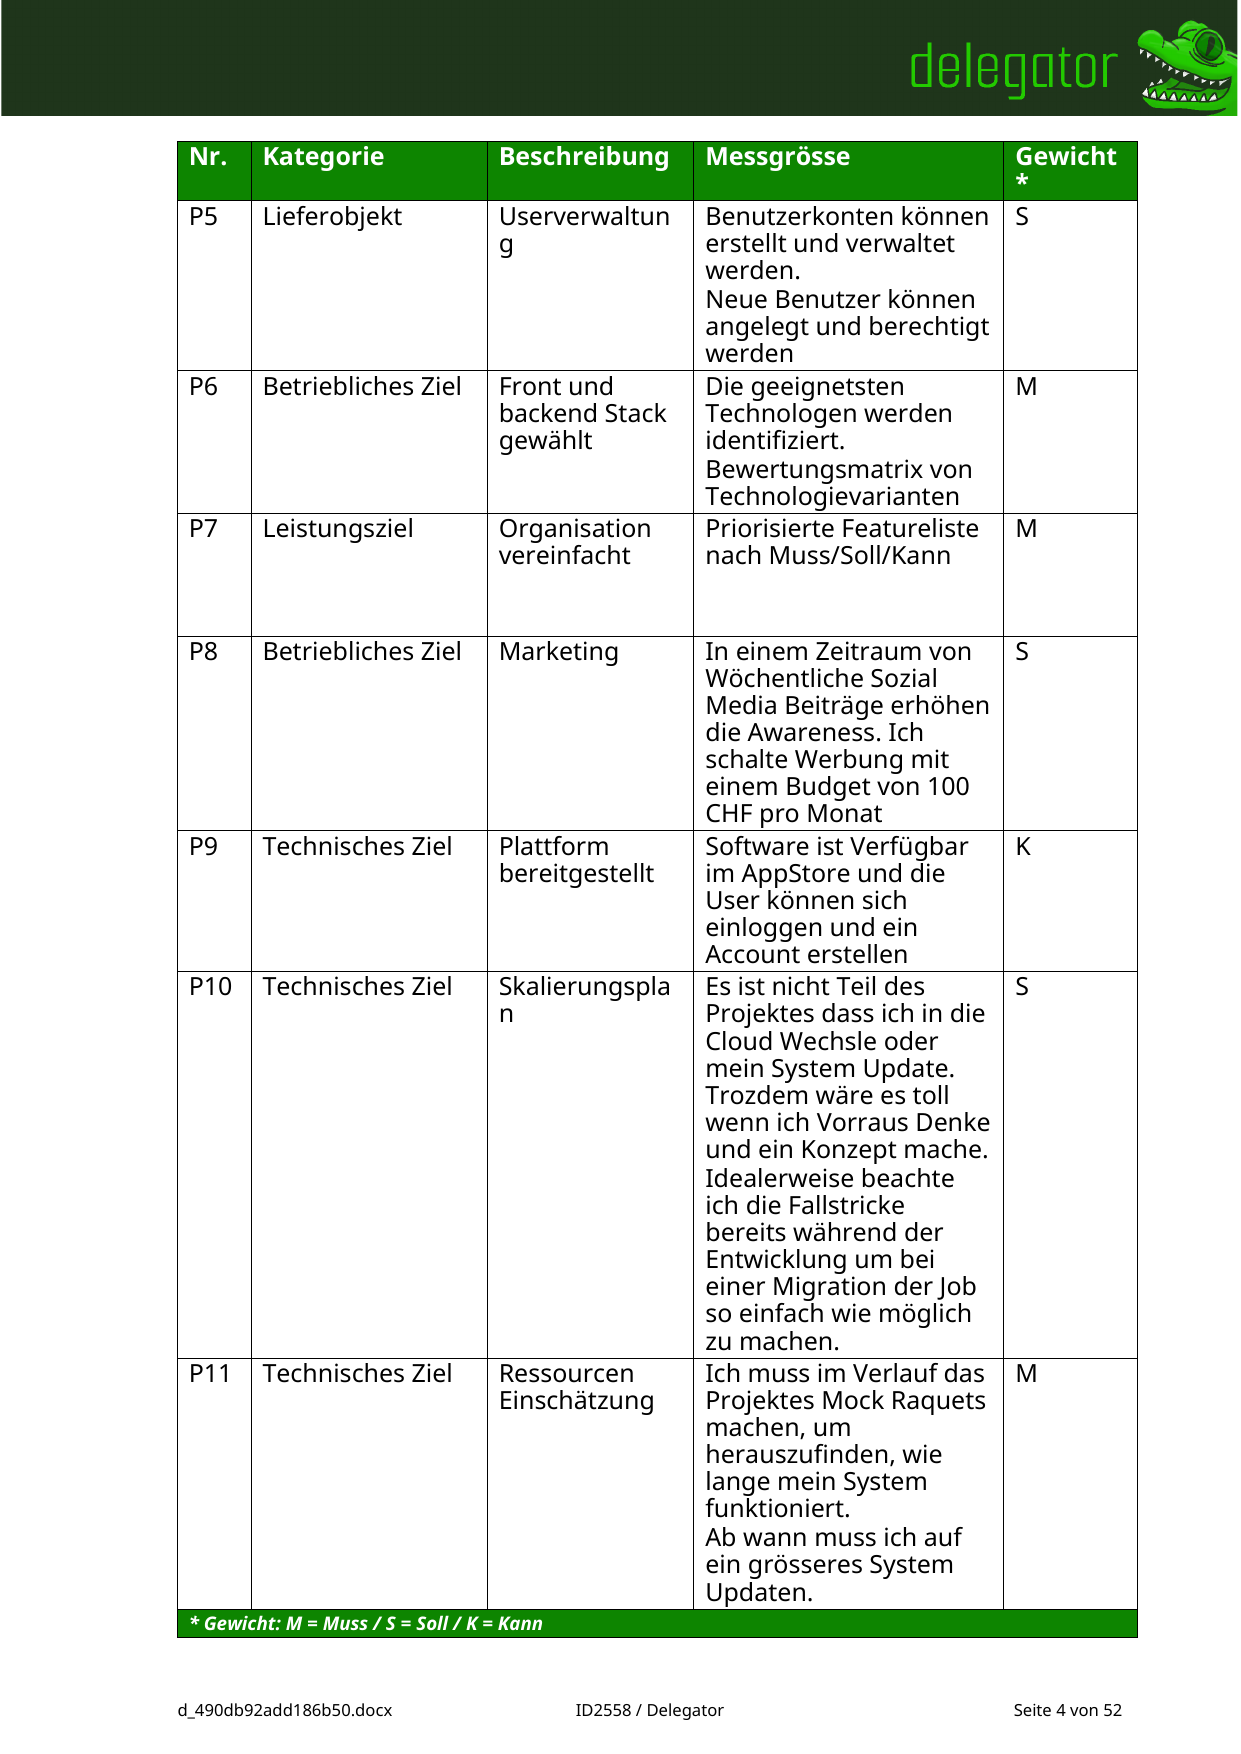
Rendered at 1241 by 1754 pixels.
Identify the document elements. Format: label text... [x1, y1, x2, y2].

table_cell Technisches Ziel [252, 1359, 487, 1608]
table_header Nr. [178, 142, 251, 200]
table_cell Software ist Verfügbar im AppStore und die User können sich einloggen und ein Account erstellen [694, 831, 1003, 971]
table_cell Betriebliches Ziel [252, 637, 487, 830]
table_cell Marketing [488, 637, 693, 830]
table_cell S [1004, 637, 1137, 830]
table_cell P7 [178, 514, 251, 636]
table_cell S [1004, 972, 1137, 1357]
table_cell M [1004, 1359, 1137, 1608]
table_cell S [1004, 201, 1137, 370]
table_cell Front und backend Stack gewählt [488, 371, 693, 513]
table_header Beschreibung [488, 142, 693, 200]
table_cell Leistungsziel [252, 514, 487, 636]
table_cell Ich muss im Verlauf das Projektes Mock Raquets machen, um herauszufinden, wie lange mein System funktioniert. Ab wann muss ich auf ein grösseres System Updaten. [694, 1359, 1003, 1608]
table_cell M [1004, 514, 1137, 636]
table_cell Die geeignetsten Technologen werden identifiziert. Bewertungsmatrix von Technologievarianten [694, 371, 1003, 513]
table_cell Es ist nicht Teil des Projektes dass ich in die Cloud Wechsle oder mein System Update. Trozdem wäre es toll wenn ich Vorraus Denke und ein Konzept mache. Idealerweise beachte ich die Fallstricke bereits während der Entwicklung um bei einer Migration der Job so einfach wie möglich zu machen. [694, 972, 1003, 1357]
table_cell Userverwaltung [488, 201, 693, 370]
table_cell Ressourcen Einschätzung [488, 1359, 693, 1608]
table_cell Skalierungsplan [488, 972, 693, 1357]
table_cell P8 [178, 637, 251, 830]
picture [0, 0, 1238, 116]
table_cell Lieferobjekt [252, 201, 487, 370]
table_cell P10 [178, 972, 251, 1357]
table_cell * Gewicht: M = Muss / S = Soll / K = Kann [178, 1610, 1137, 1637]
table_cell K [1004, 831, 1137, 971]
table_cell Organisation vereinfacht [488, 514, 693, 636]
table_cell P6 [178, 371, 251, 513]
table_cell Benutzerkonten können erstellt und verwaltet werden. Neue Benutzer können angelegt und berechtigt werden [694, 201, 1003, 370]
table_cell Plattform bereitgestellt [488, 831, 693, 971]
table_cell M [1004, 371, 1137, 513]
table_cell In einem Zeitraum von Wöchentliche Sozial Media Beiträge erhöhen die Awareness. Ich schalte Werbung mit einem Budget von 100 CHF pro Monat [694, 637, 1003, 830]
table_cell P9 [178, 831, 251, 971]
table_cell Betriebliches Ziel [252, 371, 487, 513]
table_cell Technisches Ziel [252, 831, 487, 971]
table_header Gewicht* [1004, 142, 1137, 200]
table_cell Priorisierte Featureliste nach Muss/Soll/Kann [694, 514, 1003, 636]
table_header Kategorie [252, 142, 487, 200]
table_cell P5 [178, 201, 251, 370]
table_header Messgrösse [694, 142, 1003, 200]
table_cell P11 [178, 1359, 251, 1608]
table_cell Technisches Ziel [252, 972, 487, 1357]
